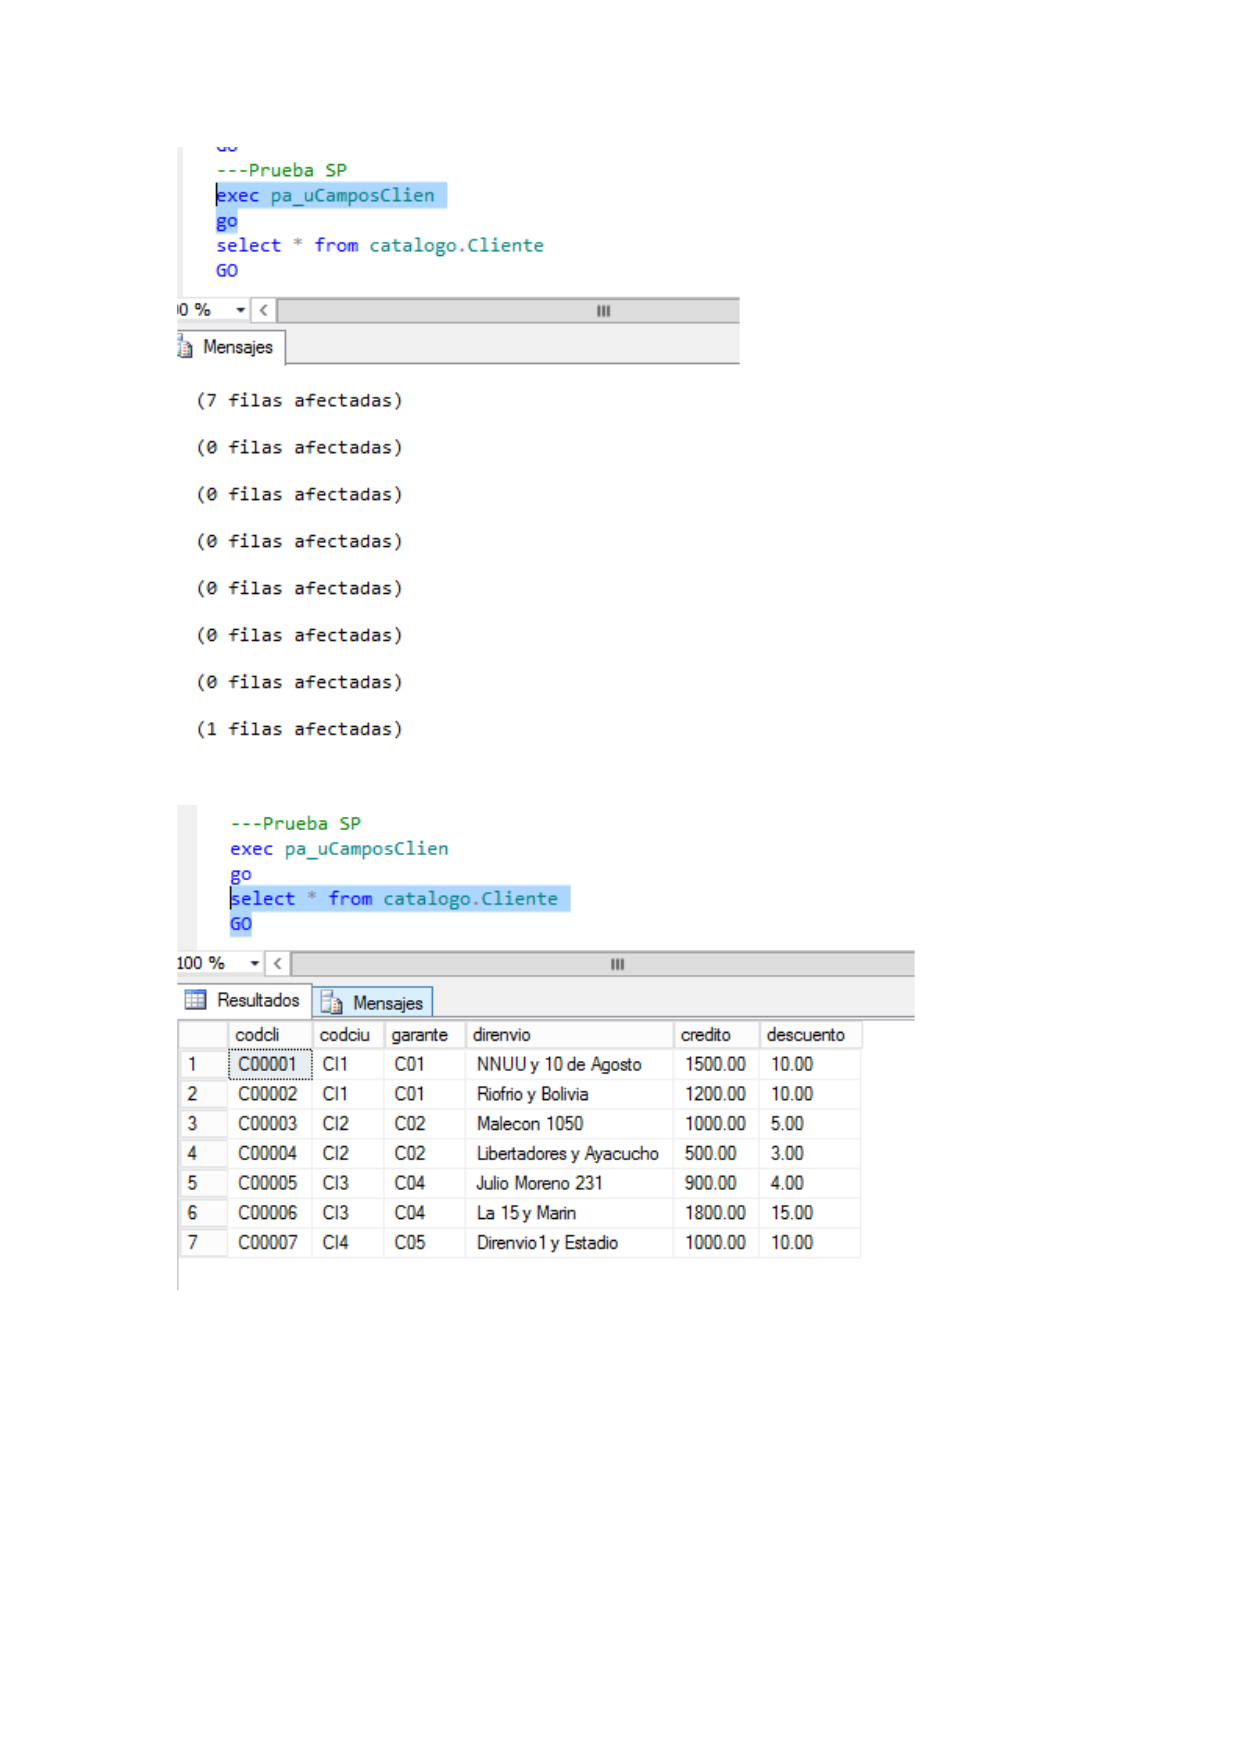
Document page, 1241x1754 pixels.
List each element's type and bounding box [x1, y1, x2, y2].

picture [177, 805, 915, 1290]
picture [177, 147, 740, 787]
